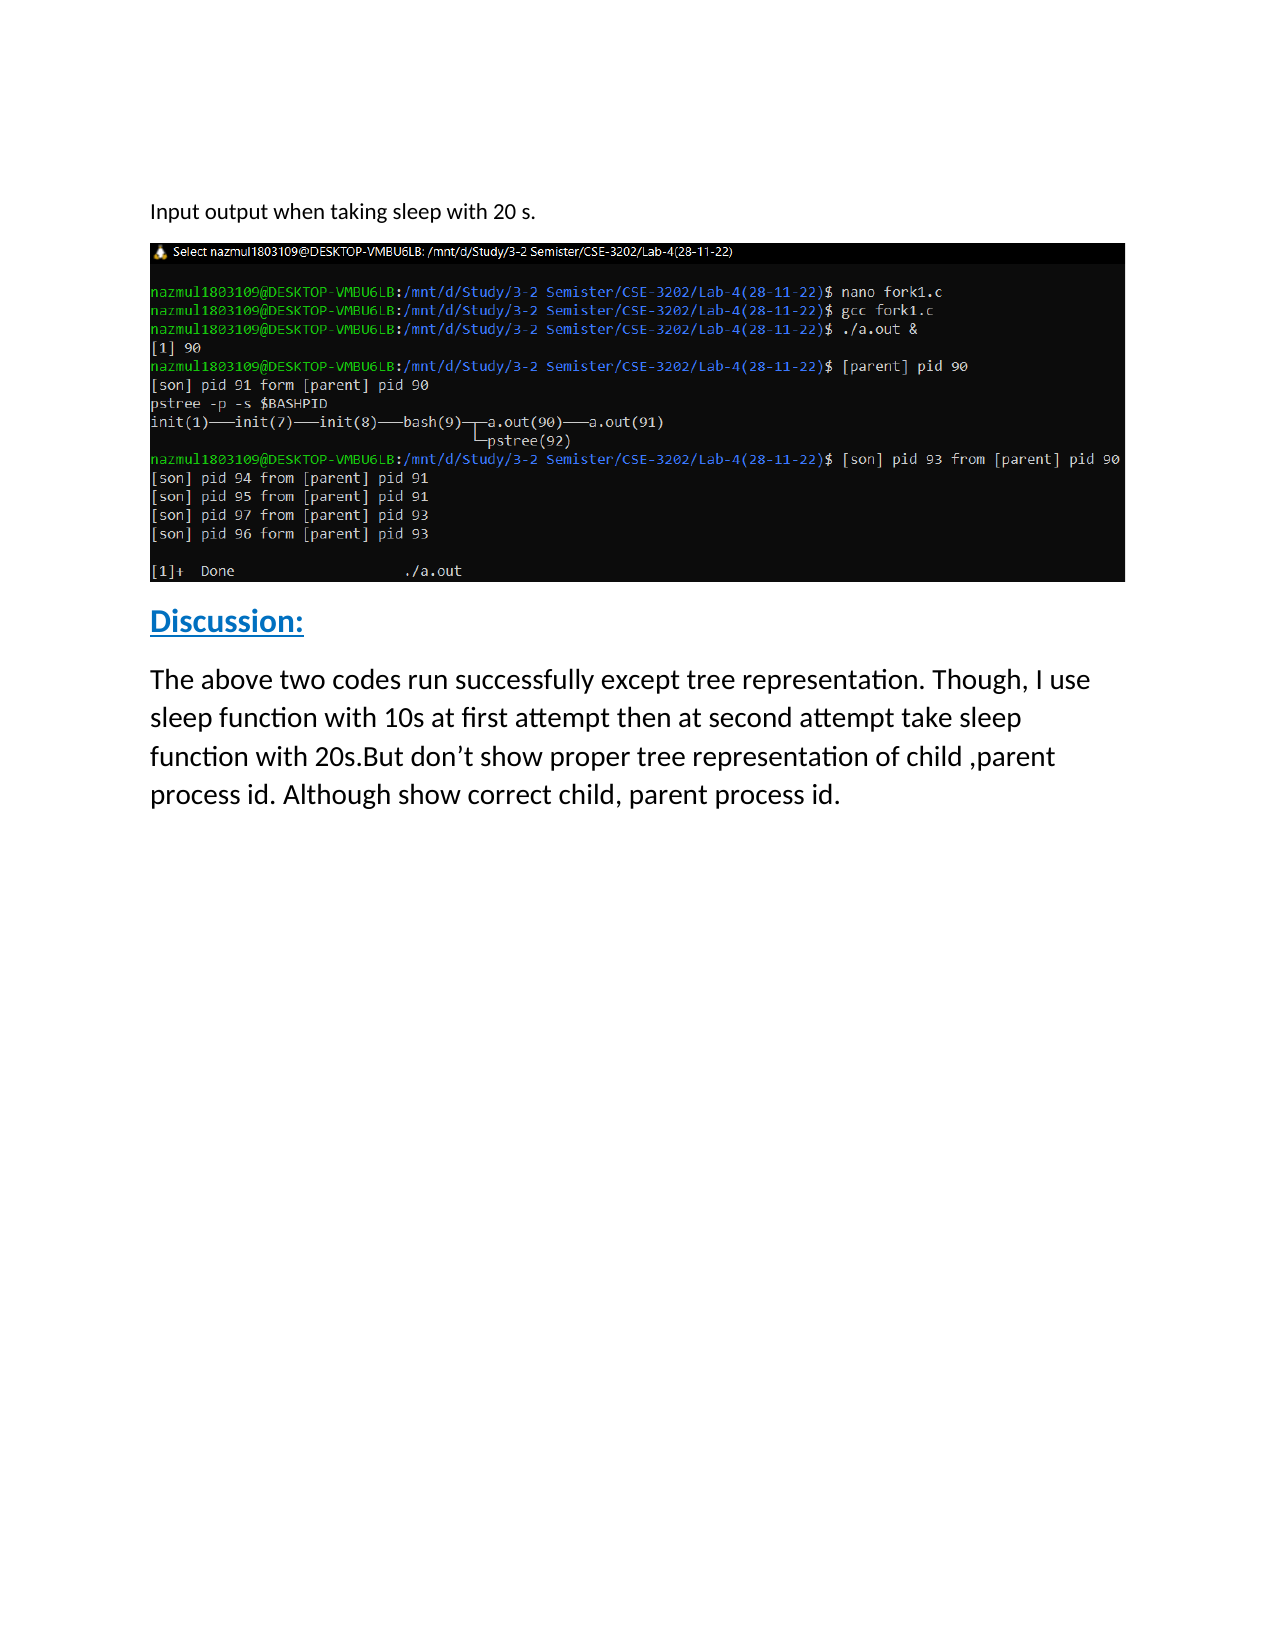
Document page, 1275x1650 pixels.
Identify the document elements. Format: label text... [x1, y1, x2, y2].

text Input output when taking sleep with 20 s. [150, 197, 1125, 225]
text Discussion: [150, 600, 1125, 641]
text The above two codes run successfully except tree representation. Though, I use sleep function with 10s at first attempt then at second attempt take sleep function with 20s.But don’t show proper tree representation of child ,parent process id. Although show correct child, parent process id. [150, 661, 1125, 812]
picture [150, 243, 1125, 582]
